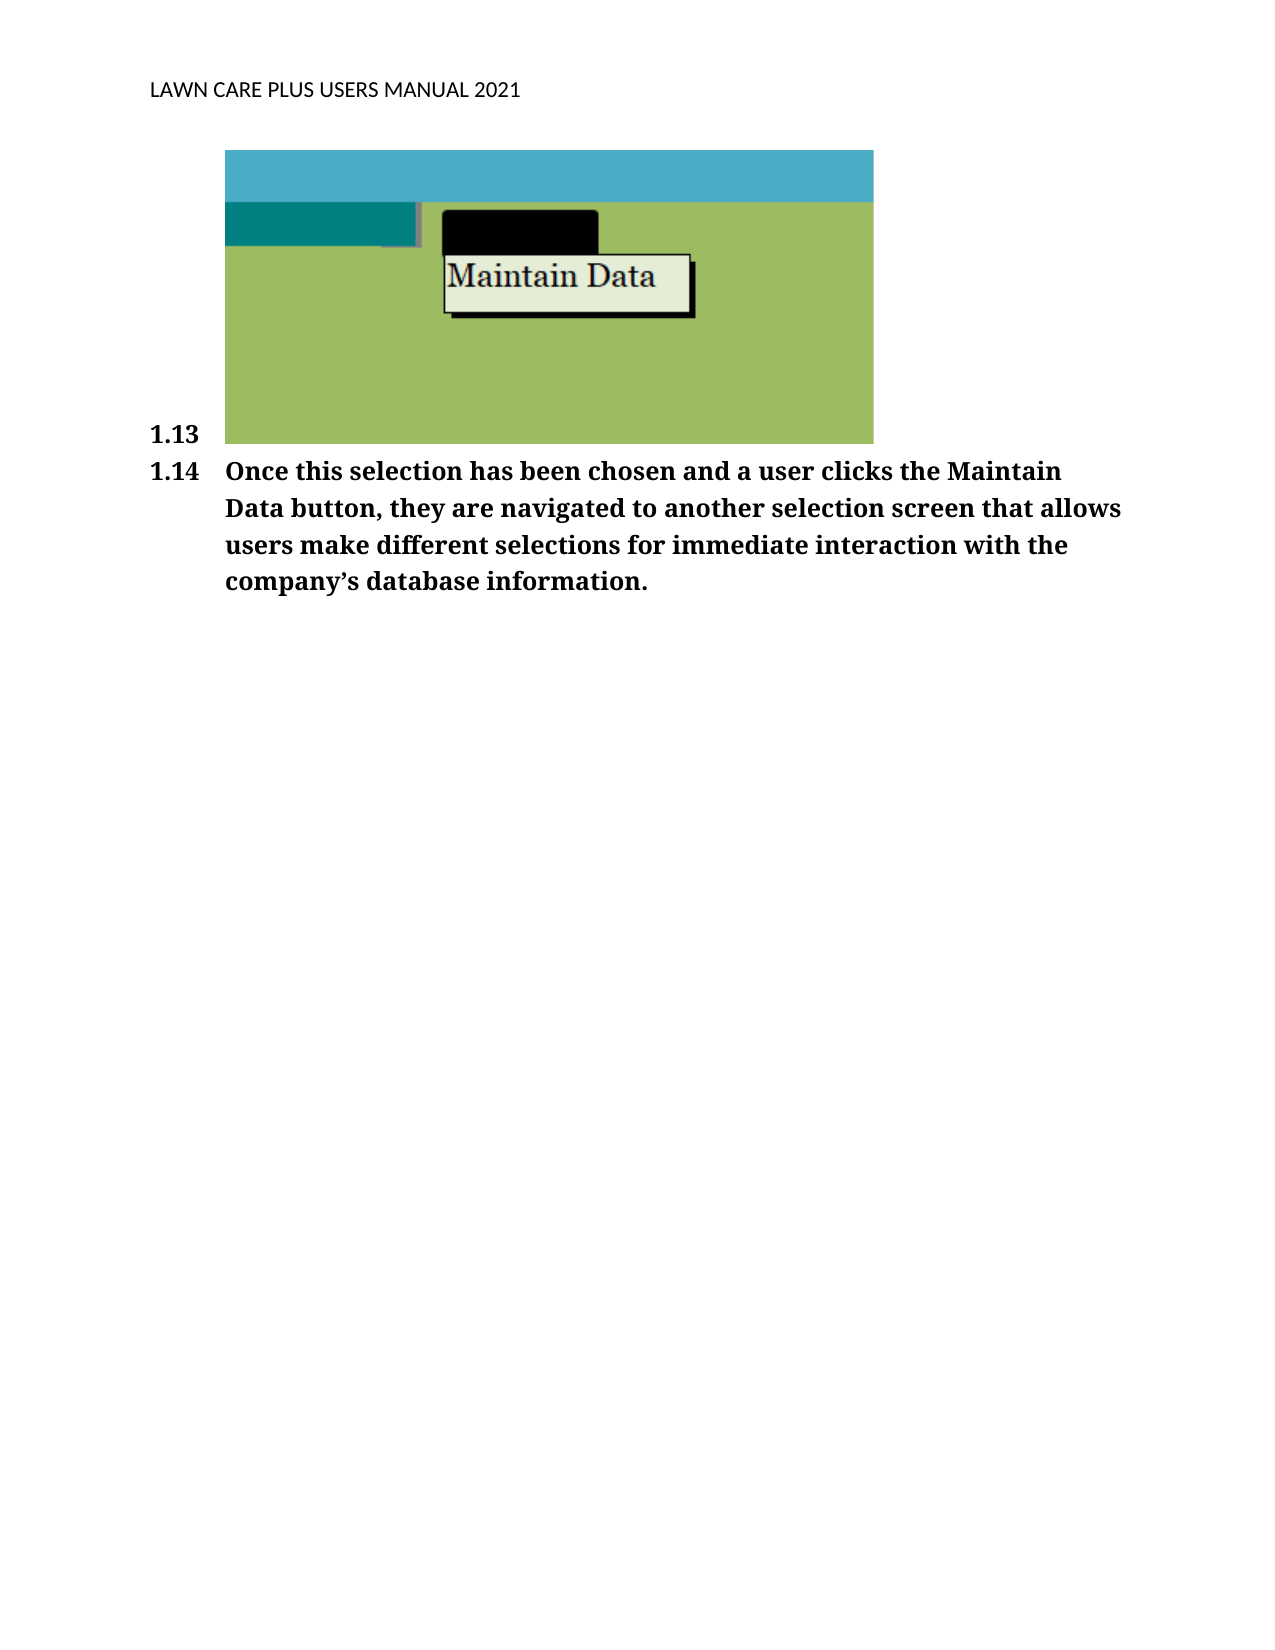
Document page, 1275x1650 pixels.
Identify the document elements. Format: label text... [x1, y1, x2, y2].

picture [225, 150, 874, 444]
list Once this selection has been chosen and a user clicks the Maintain Data button, they are navigated to another selection screen that allows users make different selections for immediate interaction with the company’s database information. [150, 454, 1125, 598]
